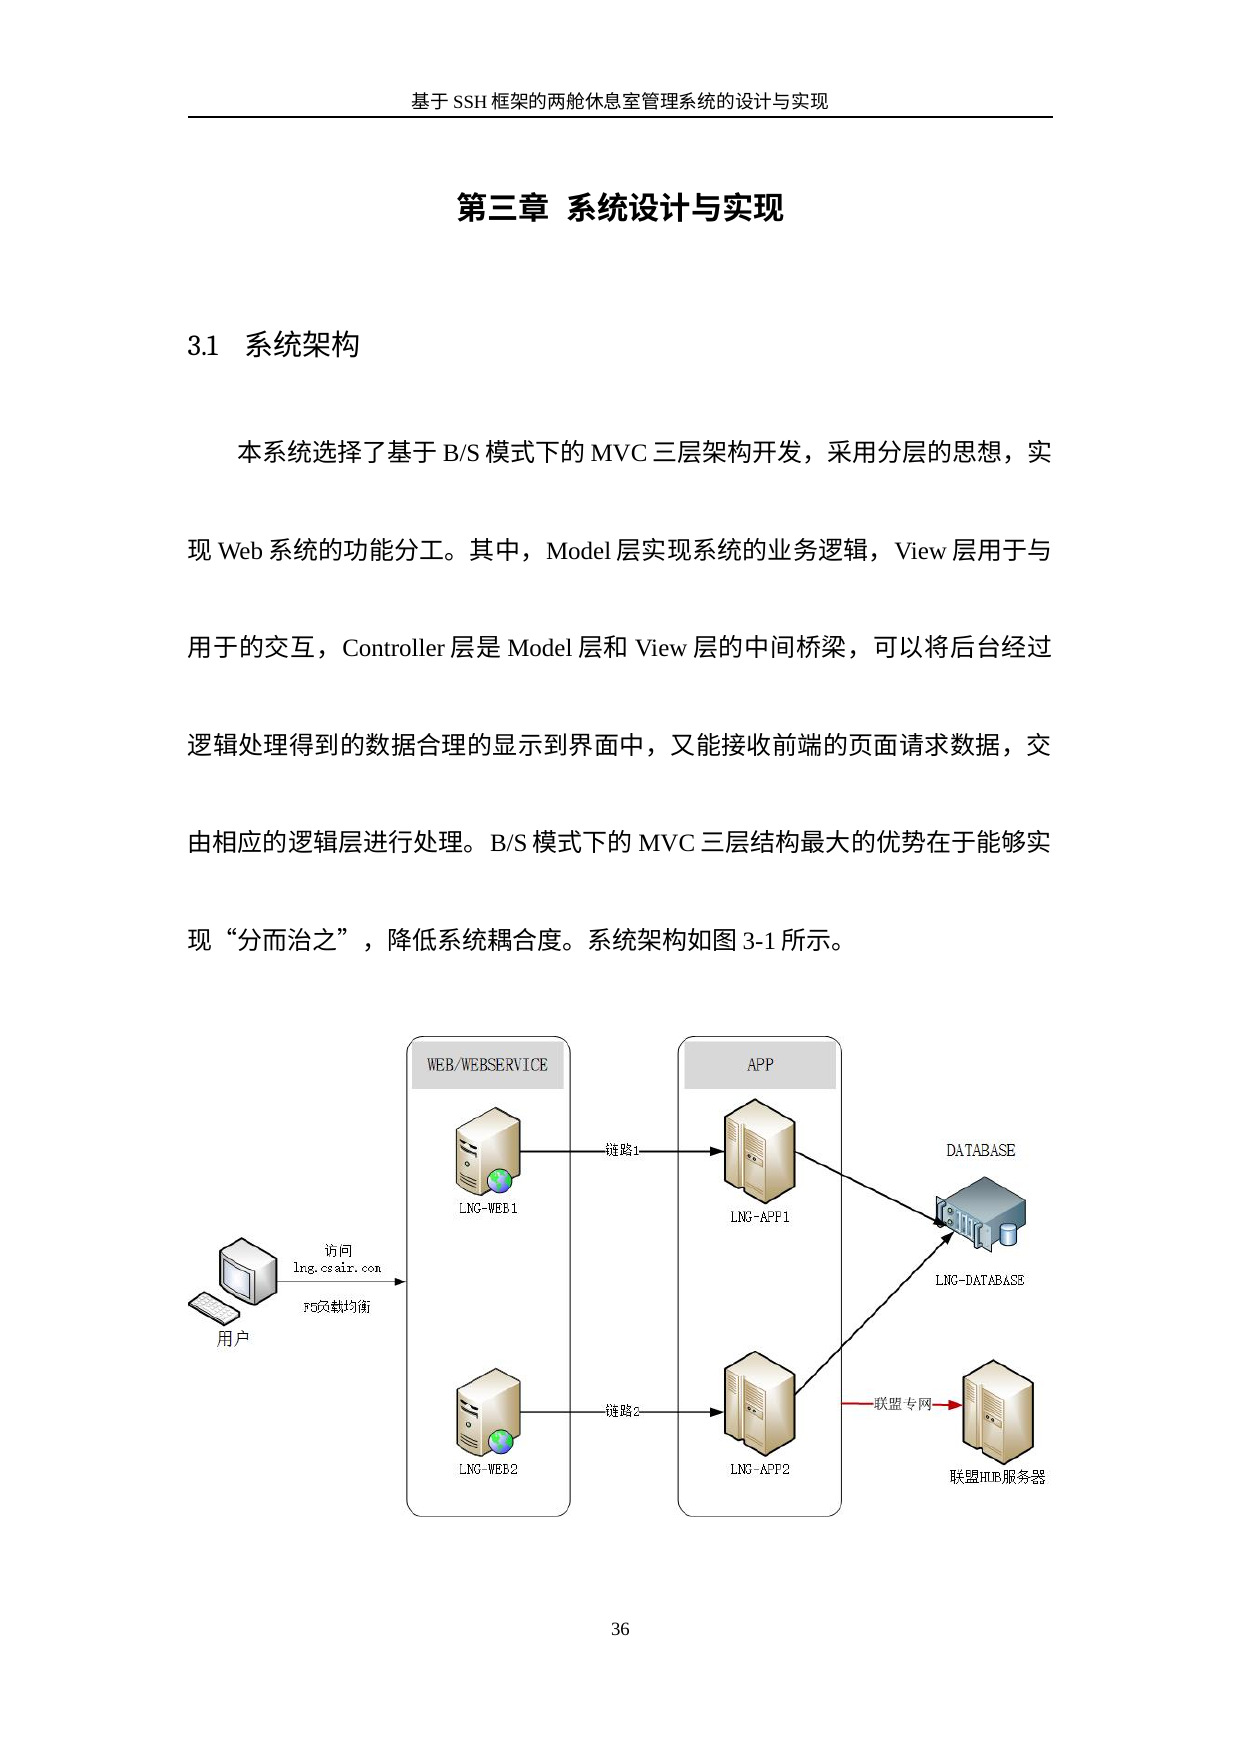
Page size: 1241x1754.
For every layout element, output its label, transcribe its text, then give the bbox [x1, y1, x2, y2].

picture [187, 1036, 1054, 1517]
text 本系统选择了基于B/S模式下的MVC三层架构开发，采用分层的思想，实现Web系统的功能分工。其中，Model层实现系统的业务逻辑，View层用于与用于的交互，Controller层是Model层和View层的中间桥梁，可以将后台经过逻辑处理得到的数据合理的显示到界面中，又能接收前端的页面请求数据，交由相应的逻辑层进行处理。B/S模式下的MVC三层结构最大的优势在于能够实现“分而治之”，降低系统耦合度。系统架构如图3-1所示。 [187, 418, 1053, 971]
subtitle 第三章 系统设计与实现 [187, 174, 1053, 239]
subtitle 系统架构 [187, 312, 1053, 377]
